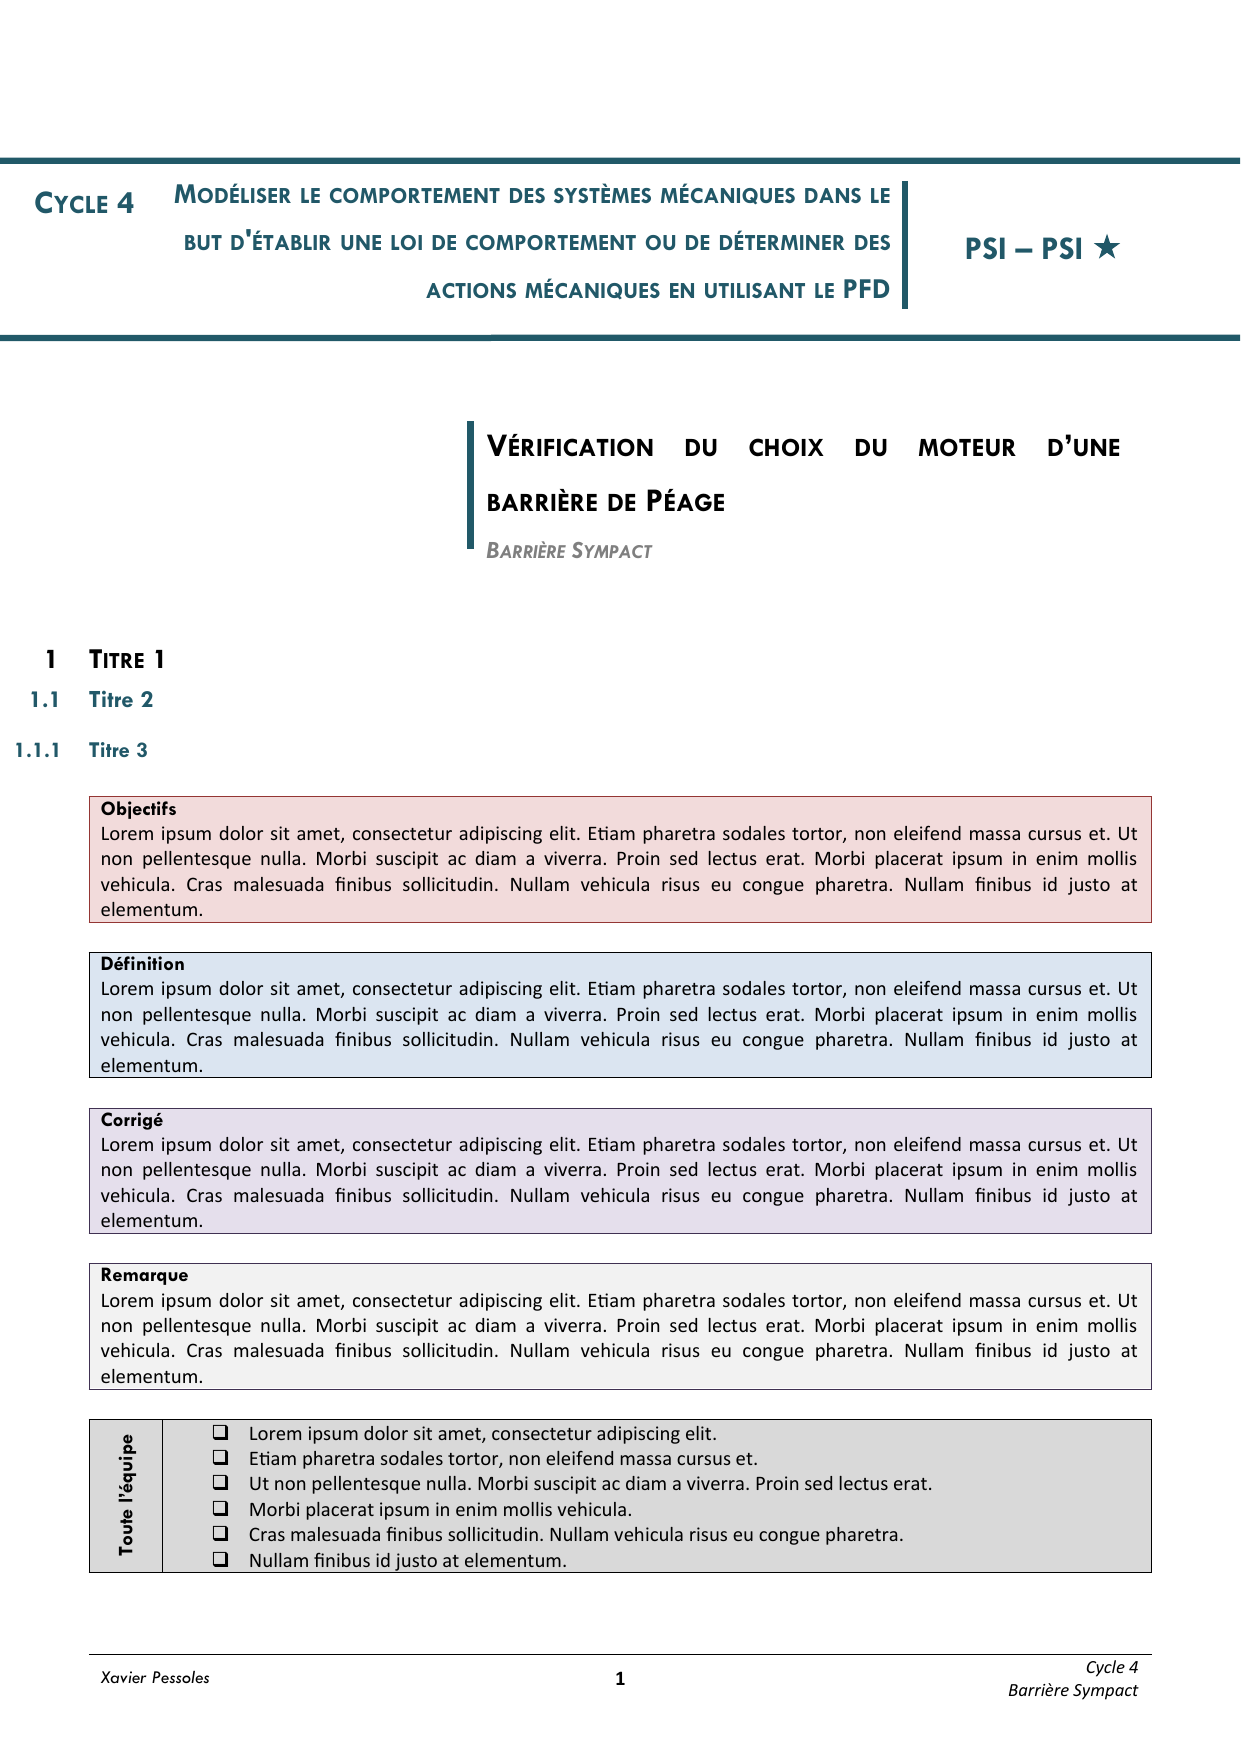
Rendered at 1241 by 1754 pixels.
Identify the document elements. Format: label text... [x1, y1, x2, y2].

table_header Définition Lorem ipsum dolor sit amet, consectetur adipiscing elit. Etiam pharetra sodales tortor, non eleifend massa cursus et. Ut non pellentesque nulla. Morbi suscipit ac diam a viverra. Proin sed lectus erat. Morbi placerat ipsum in enim mollis vehicula. Cras malesuada finibus sollicitudin. Nullam vehicula risus eu congue pharetra. Nullam finibus id justo at elementum. [90, 953, 1151, 1077]
table_header Objectifs Lorem ipsum dolor sit amet, consectetur adipiscing elit. Etiam pharetra sodales tortor, non eleifend massa cursus et. Ut non pellentesque nulla. Morbi suscipit ac diam a viverra. Proin sed lectus erat. Morbi placerat ipsum in enim mollis vehicula. Cras malesuada finibus sollicitudin. Nullam vehicula risus eu congue pharetra. Nullam finibus id justo at elementum. [90, 797, 1151, 922]
subtitle Titre 3 [14, 738, 1152, 763]
subtitle Titre 2 [29, 686, 1152, 713]
table_header Corrigé Lorem ipsum dolor sit amet, consectetur adipiscing elit. Etiam pharetra sodales tortor, non eleifend massa cursus et. Ut non pellentesque nulla. Morbi suscipit ac diam a viverra. Proin sed lectus erat. Morbi placerat ipsum in enim mollis vehicula. Cras malesuada finibus sollicitudin. Nullam vehicula risus eu congue pharetra. Nullam finibus id justo at elementum. [90, 1109, 1151, 1233]
table_header Remarque Lorem ipsum dolor sit amet, consectetur adipiscing elit. Etiam pharetra sodales tortor, non eleifend massa cursus et. Ut non pellentesque nulla. Morbi suscipit ac diam a viverra. Proin sed lectus erat. Morbi placerat ipsum in enim mollis vehicula. Cras malesuada finibus sollicitudin. Nullam vehicula risus eu congue pharetra. Nullam finibus id justo at elementum. [90, 1264, 1151, 1388]
table_header Toute l’équipe [90, 1420, 162, 1572]
subtitle Titre 1 [44, 643, 1152, 675]
